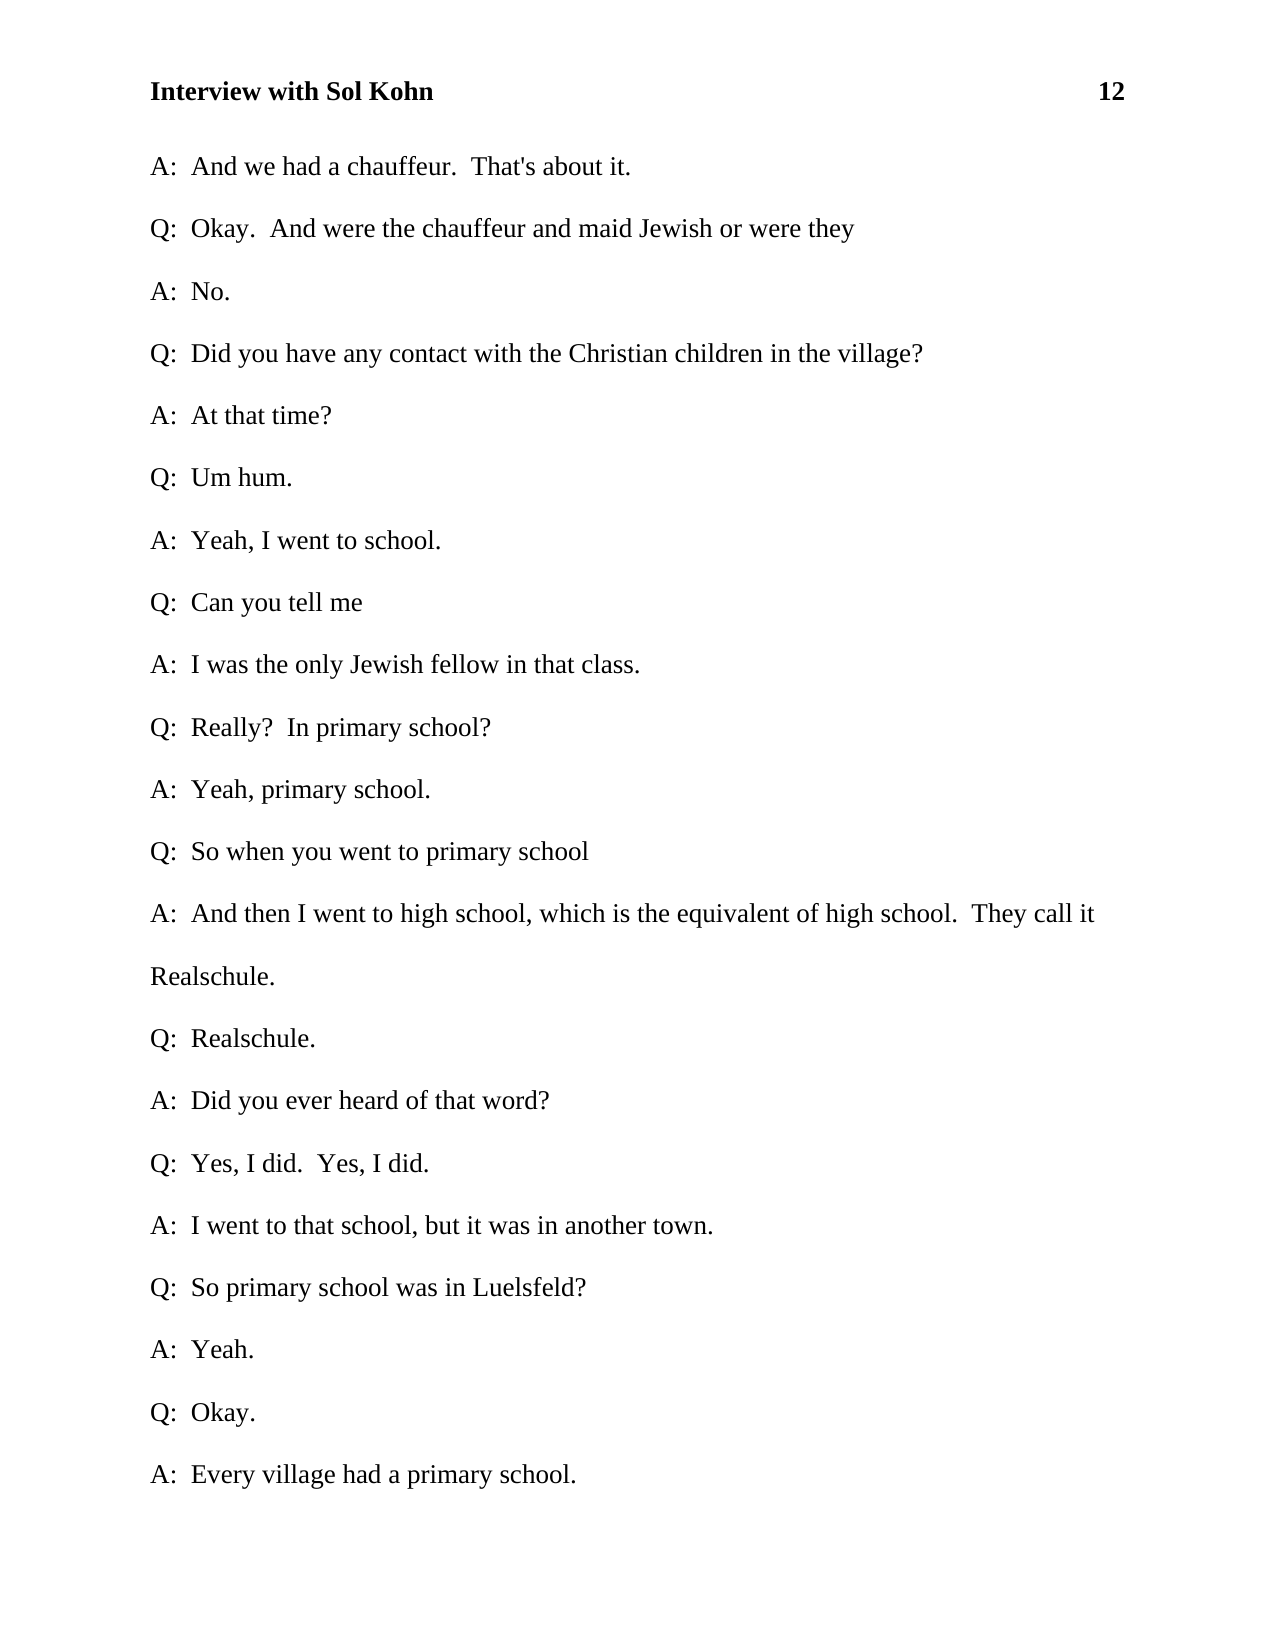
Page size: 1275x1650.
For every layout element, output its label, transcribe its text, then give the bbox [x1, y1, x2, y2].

text A: And we had a chauffeur. That's about it. [150, 150, 1125, 181]
text A: At that time? [150, 399, 1125, 430]
text A: Yeah. [150, 1333, 1125, 1365]
text A: Did you ever heard of that word? [150, 1084, 1125, 1116]
text A: Yeah, I went to school. [150, 524, 1125, 555]
text Q: Can you tell me [150, 586, 1125, 617]
text A: I was the only Jewish fellow in that class. [150, 648, 1125, 679]
text Q: Realschule. [150, 1022, 1125, 1053]
text A: I went to that school, but it was in another town. [150, 1209, 1125, 1240]
text Q: Um hum. [150, 461, 1125, 493]
text Q: So when you went to primary school [150, 835, 1125, 866]
text A: Every village had a primary school. [150, 1458, 1125, 1489]
text A: No. [150, 274, 1125, 306]
text Q: Okay. [150, 1396, 1125, 1427]
text Q: Okay. And were the chauffeur and maid Jewish or were they [150, 212, 1125, 243]
text Q: Did you have any contact with the Christian children in the village? [150, 337, 1125, 368]
text Q: Yes, I did. Yes, I did. [150, 1147, 1125, 1178]
text Q: So primary school was in Luelsfeld? [150, 1271, 1125, 1302]
text A: Yeah, primary school. [150, 773, 1125, 804]
text A: And then I went to high school, which is the equivalent of high school. They call it Realschule. [150, 897, 1125, 991]
text Q: Really? In primary school? [150, 711, 1125, 742]
